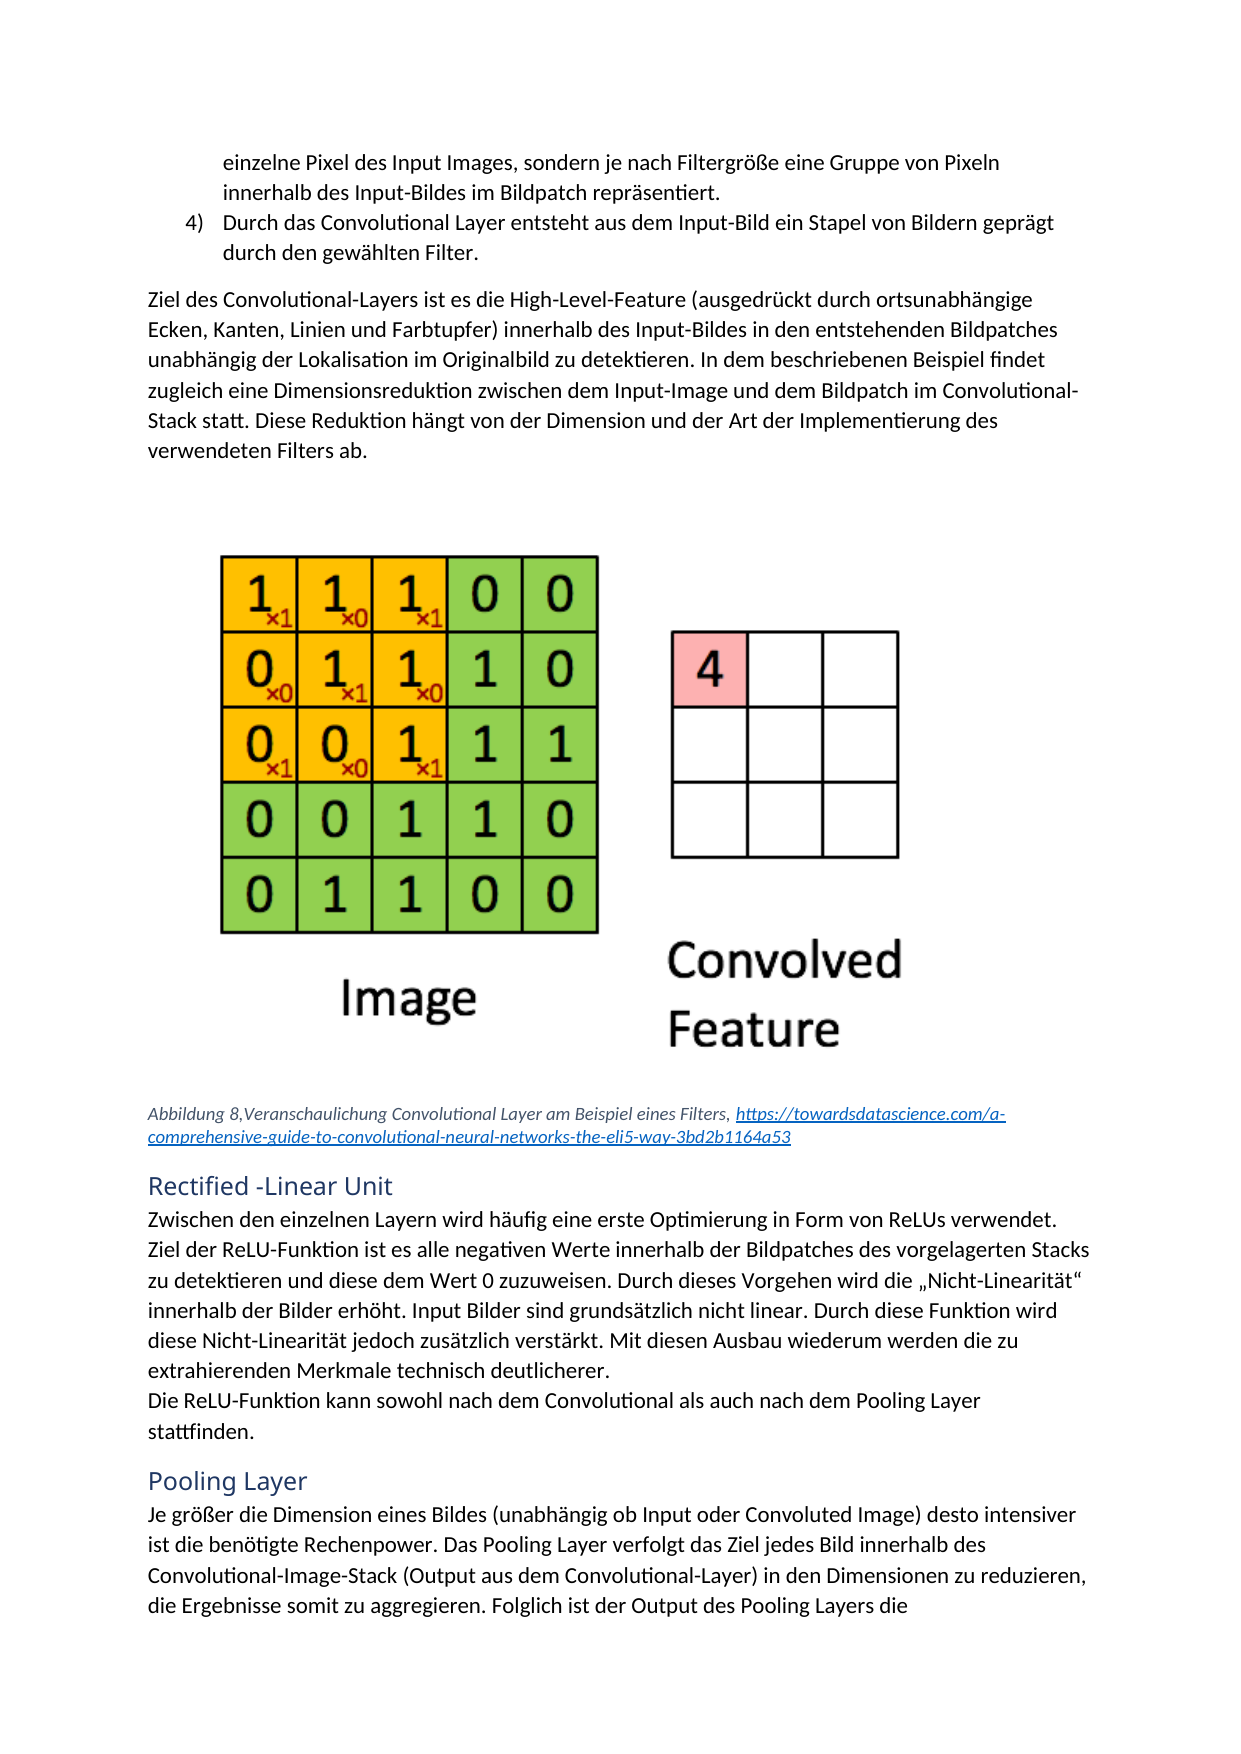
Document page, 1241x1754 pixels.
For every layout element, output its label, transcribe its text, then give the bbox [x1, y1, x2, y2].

text Ziel des Convolutional-Layers ist es die High-Level-Feature (ausgedrückt durch ortsunabhängige Ecken, Kanten, Linien und Farbtupfer) innerhalb des Input-Bildes in den entstehenden Bildpatches unabhängig der Lokalisation im Originalbild zu detektieren. In dem beschriebenen Beispiel findet zugleich eine Dimensionsreduktion zwischen dem Input-Image und dem Bildpatch im Convolutional-Stack statt. Diese Reduktion hängt von der Dimension und der Art der Implementierung des verwendeten Filters ab. [148, 285, 1093, 464]
text Zwischen den einzelnen Layern wird häufig eine erste Optimierung in Form von ReLUs verwendet. Ziel der ReLU-Funktion ist es alle negativen Werte innerhalb der Bildpatches des vorgelagerten Stacks zu detektieren und diese dem Wert 0 zuzuweisen. Durch dieses Vorgehen wird die „Nicht-Linearität“ innerhalb der Bilder erhöht. Input Bilder sind grundsätzlich nicht linear. Durch diese Funktion wird diese Nicht-Linearität jedoch zusätzlich verstärkt. Mit diesen Ausbau wiederum werden die zu extrahierenden Merkmale technisch deutlicherer. Die ReLU-Funktion kann sowohl nach dem Convolutional als auch nach dem Pooling Layer stattfinden. [148, 1205, 1093, 1445]
picture [147, 483, 970, 1083]
list Durch das Convolutional Layer entsteht aus dem Input-Bild ein Stapel von Bildern geprägt durch den gewählten Filter. [185, 208, 1093, 266]
subtitle Pooling Layer [148, 1464, 1093, 1498]
subtitle Rectified -Linear Unit [148, 1168, 1093, 1203]
